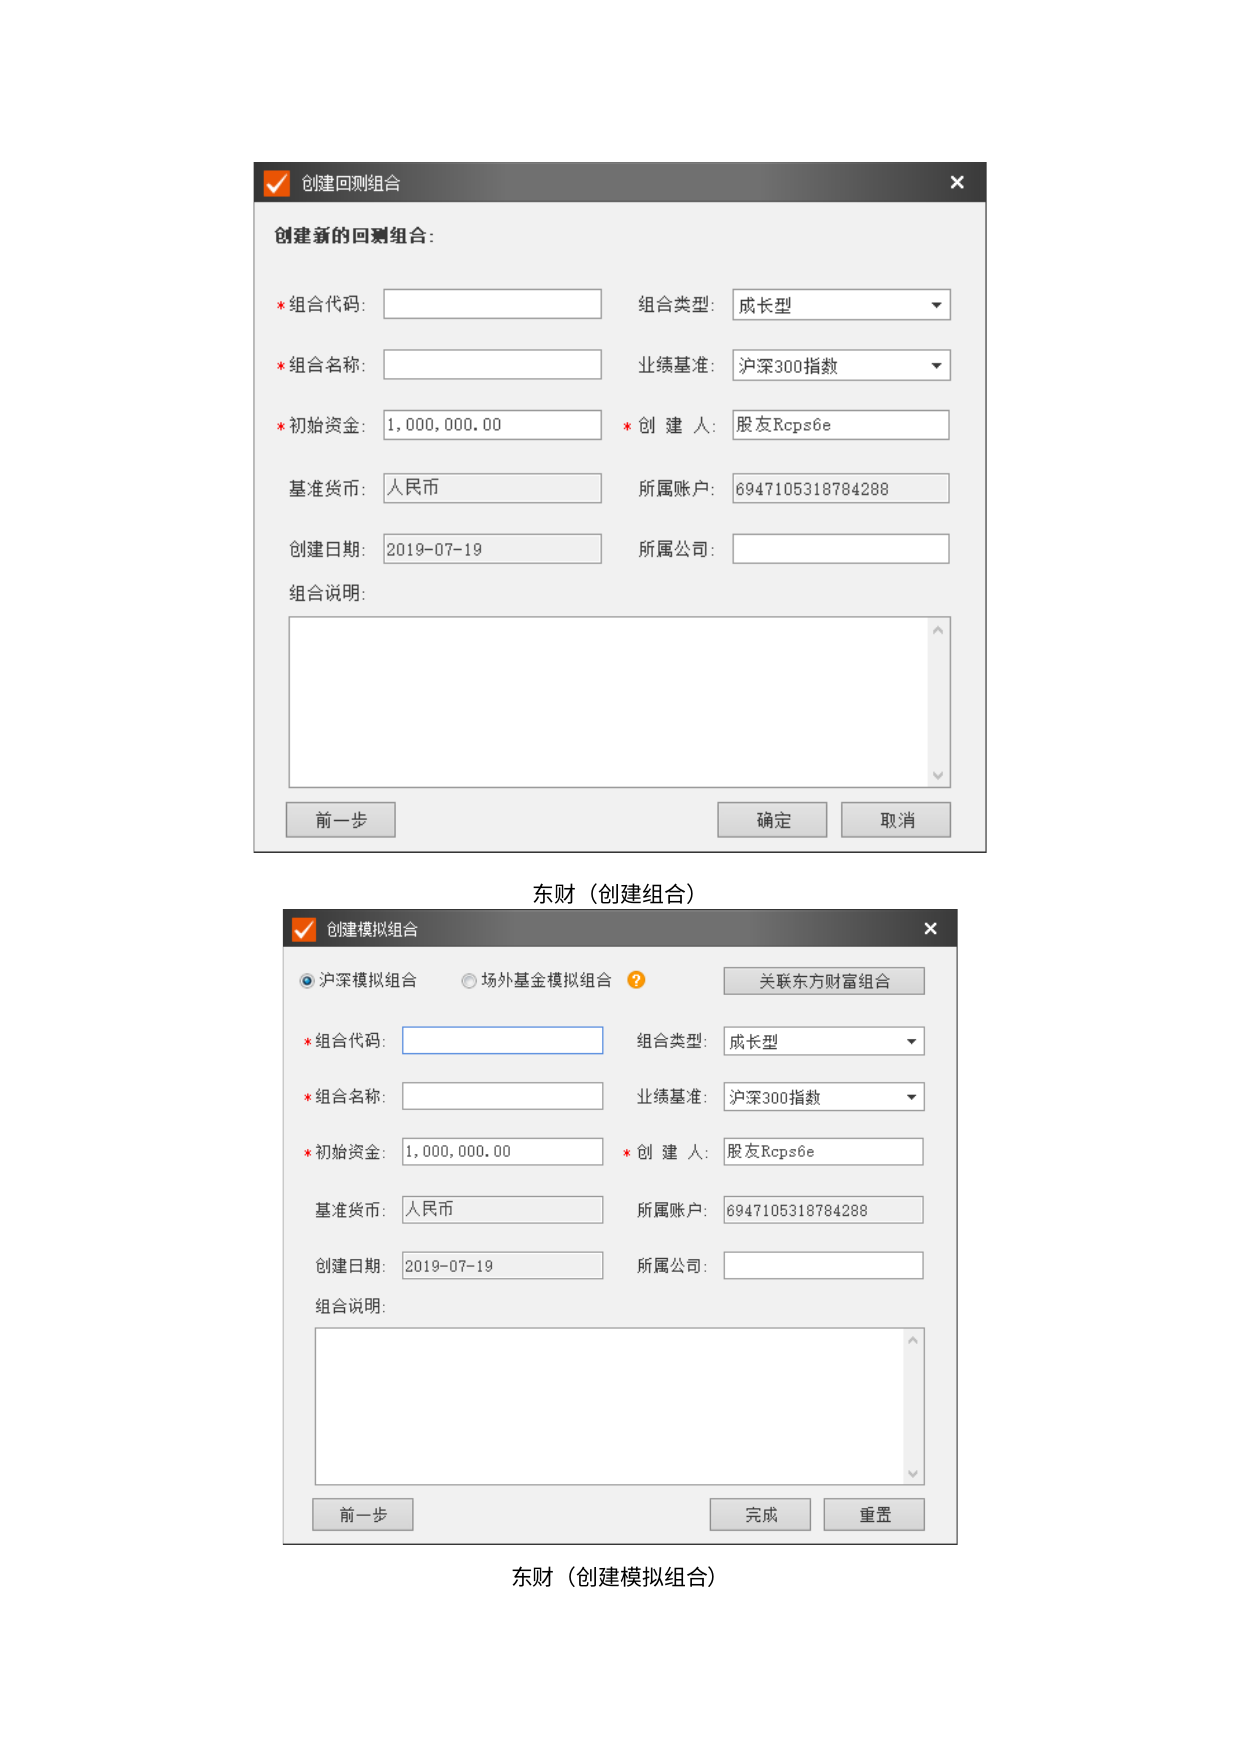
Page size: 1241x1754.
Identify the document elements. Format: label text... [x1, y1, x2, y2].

text 东财（创建模拟组合） [187, 1559, 1053, 1592]
text 东财（创建组合） [187, 877, 1053, 909]
picture [253, 162, 987, 853]
picture [282, 909, 958, 1545]
